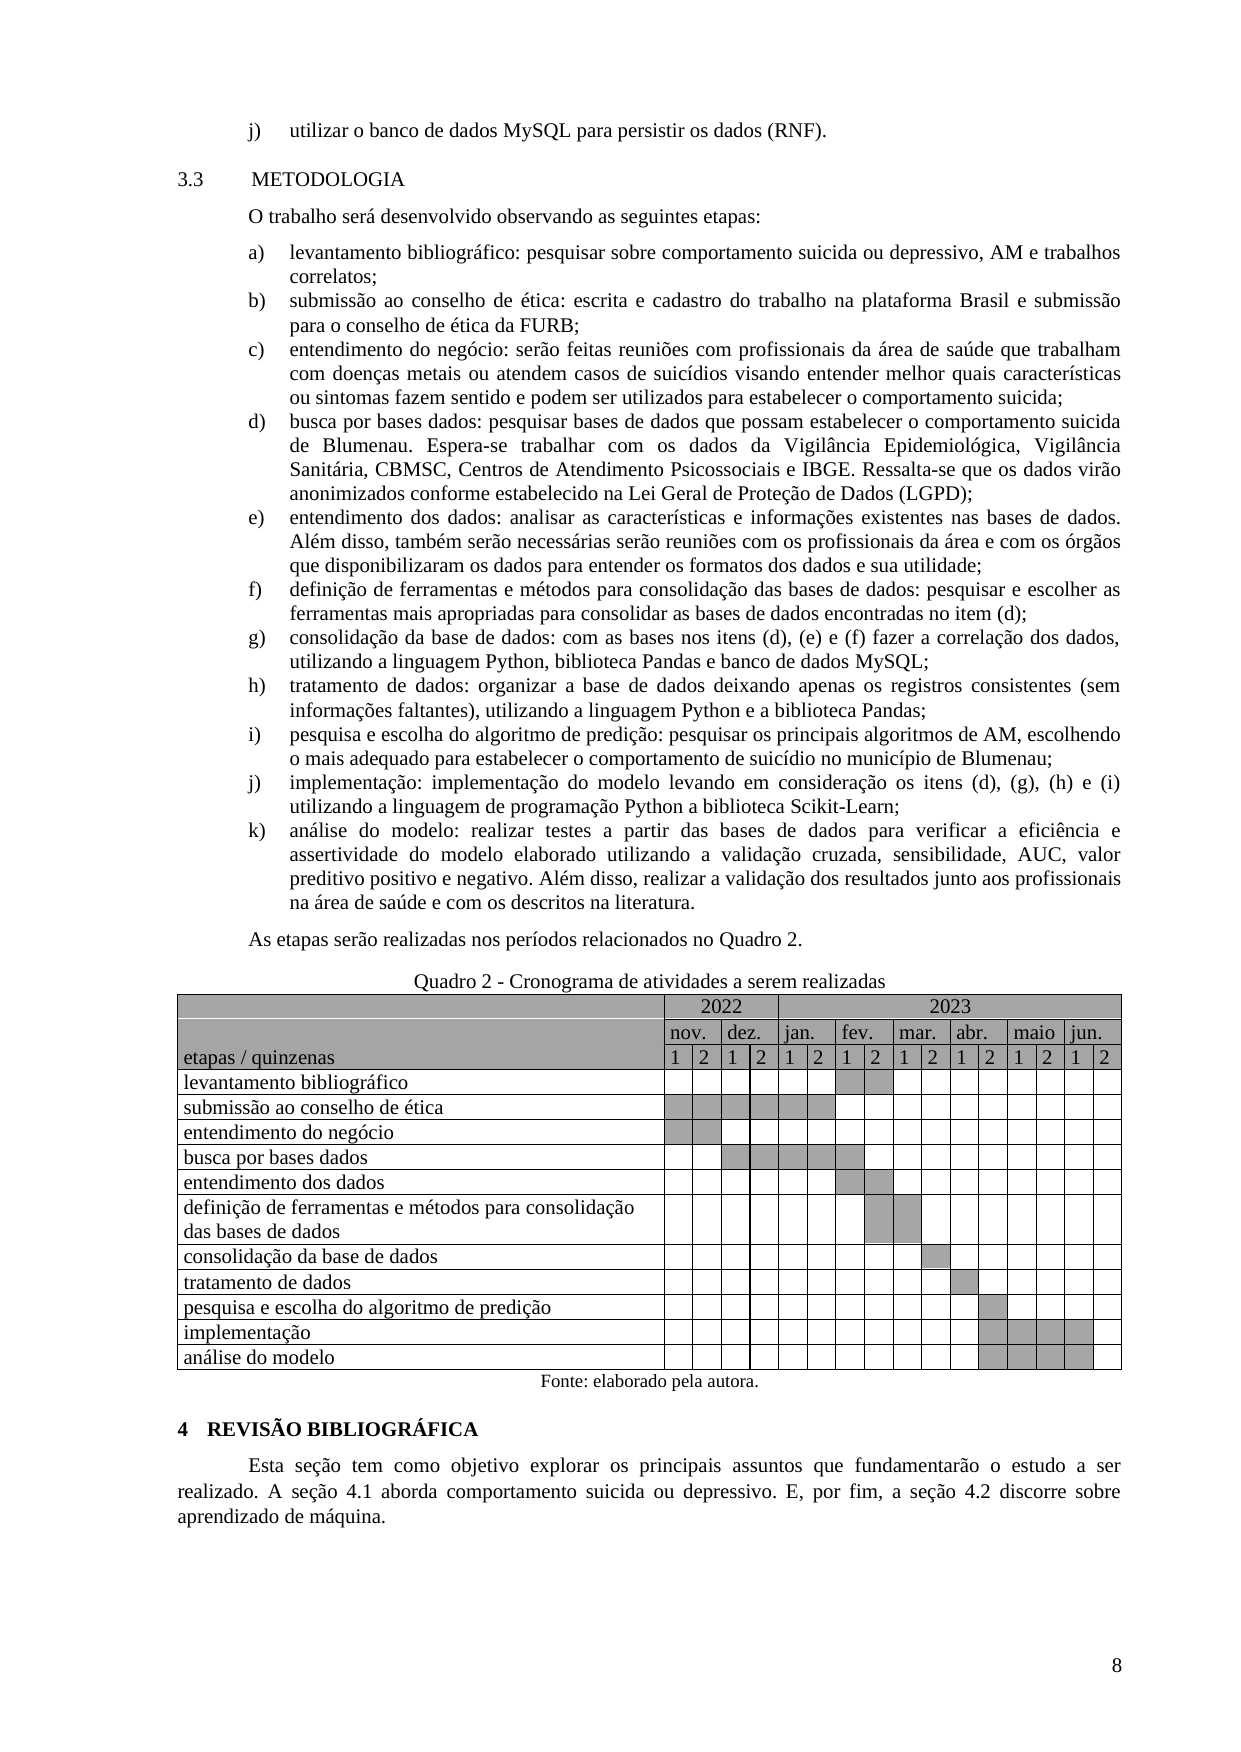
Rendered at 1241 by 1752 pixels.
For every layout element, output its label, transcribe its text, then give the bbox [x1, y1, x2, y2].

table_cell [894, 1245, 921, 1268]
table_cell [1008, 1195, 1036, 1243]
table_cell [1037, 1320, 1064, 1344]
table_cell [951, 1145, 978, 1169]
list submissão ao conselho de ética: escrita e cadastro do trabalho na plataforma Brasil e submissão para o conselho de ética da FURB; [248, 288, 1122, 337]
table_cell [751, 1195, 778, 1243]
table_cell [808, 1345, 835, 1369]
table_cell [951, 1195, 978, 1243]
table_cell [1094, 1245, 1121, 1268]
table_cell [722, 1095, 749, 1119]
table_cell [779, 1145, 807, 1169]
table_cell [751, 1095, 778, 1119]
table_header [178, 995, 664, 1018]
table_cell [1008, 1145, 1036, 1169]
table_cell [1094, 1120, 1121, 1144]
table_cell 2 [865, 1045, 893, 1069]
table_cell [865, 1095, 893, 1119]
table_cell [751, 1170, 778, 1194]
table_cell [1008, 1270, 1036, 1294]
table_cell [665, 1070, 692, 1094]
table_cell [922, 1345, 950, 1369]
table_cell [922, 1095, 950, 1119]
table_cell 1 [779, 1045, 807, 1069]
table_cell [665, 1245, 692, 1268]
table_cell [1094, 1270, 1121, 1294]
table_cell tratamento de dados [178, 1270, 664, 1294]
table_cell [922, 1120, 950, 1144]
table_cell [894, 1195, 921, 1243]
table_cell [722, 1270, 749, 1294]
text Fonte: elaborado pela autora. [177, 1370, 1122, 1392]
table_cell [665, 1270, 692, 1294]
table_cell [836, 1320, 864, 1344]
table_cell [979, 1095, 1007, 1119]
table_cell [779, 1070, 807, 1094]
table_cell [779, 1245, 807, 1268]
table_cell dez. [722, 1020, 778, 1044]
table_cell [1008, 1320, 1036, 1344]
table_cell [951, 1270, 978, 1294]
table_cell [836, 1295, 864, 1319]
table_cell [751, 1345, 778, 1369]
table_cell [808, 1195, 835, 1243]
table_cell [951, 1295, 978, 1319]
table_cell [779, 1170, 807, 1194]
table_cell [722, 1070, 749, 1094]
text Quadro 2 - Cronograma de atividades a serem realizadas [177, 969, 1122, 993]
table_cell [751, 1270, 778, 1294]
table_cell [722, 1320, 749, 1344]
table_cell [865, 1195, 893, 1243]
table_cell 1 [894, 1045, 921, 1069]
table_cell implementação [178, 1320, 664, 1344]
table_cell [1094, 1095, 1121, 1119]
table_cell [1065, 1345, 1093, 1369]
table_cell [979, 1295, 1007, 1319]
table_cell abr. [951, 1020, 1007, 1044]
table_cell [1008, 1345, 1036, 1369]
table_cell [922, 1195, 950, 1243]
table_cell [693, 1345, 721, 1369]
table_cell [836, 1245, 864, 1268]
table_cell [1037, 1195, 1064, 1243]
table_cell [979, 1120, 1007, 1144]
text implementação: implementação do modelo levando em consideração os itens (d), (g), (h) e (i) utilizando a linguagem de programação Python a biblioteca Scikit-Learn; [248, 770, 1122, 818]
table_cell 1 [1065, 1045, 1093, 1069]
table_cell [693, 1095, 721, 1119]
table_cell [1065, 1295, 1093, 1319]
table_cell [979, 1195, 1007, 1243]
table_cell [779, 1270, 807, 1294]
table_cell 2 [751, 1045, 778, 1069]
table_cell busca por bases dados [178, 1145, 664, 1169]
text As etapas serão realizadas nos períodos relacionados no Quadro 2. [177, 927, 1122, 951]
table_cell [979, 1320, 1007, 1344]
table_cell [1065, 1245, 1093, 1268]
table_cell 2 [979, 1045, 1007, 1069]
table_cell [894, 1345, 921, 1369]
table_cell [1065, 1095, 1093, 1119]
table_cell [722, 1120, 749, 1144]
table_cell mar. [894, 1020, 950, 1044]
table_cell [693, 1195, 721, 1243]
table_cell [693, 1070, 721, 1094]
table_cell 2 [1037, 1045, 1064, 1069]
table_cell [951, 1120, 978, 1144]
table_cell [979, 1170, 1007, 1194]
table_cell [665, 1145, 692, 1169]
table_cell [1065, 1195, 1093, 1243]
table_cell 2 [808, 1045, 835, 1069]
table_cell [922, 1145, 950, 1169]
table_cell [979, 1270, 1007, 1294]
table_cell 1 [836, 1045, 864, 1069]
table_cell [1037, 1270, 1064, 1294]
table_cell [1037, 1170, 1064, 1194]
table_cell 2 [922, 1045, 950, 1069]
table_cell [836, 1095, 864, 1119]
table_cell [808, 1120, 835, 1144]
table_cell [836, 1195, 864, 1243]
table_cell [722, 1170, 749, 1194]
table_cell [951, 1245, 978, 1268]
table_cell [894, 1120, 921, 1144]
subtitle METODOLOGIA [177, 167, 1122, 191]
table_cell [865, 1170, 893, 1194]
table_cell [865, 1145, 893, 1169]
table_cell [751, 1245, 778, 1268]
list entendimento do negócio: serão feitas reuniões com profissionais da área de saúde que trabalham com doenças metais ou atendem casos de suicídios visando entender melhor quais características ou sintomas fazem sentido e podem ser utilizados para estabelecer o comportamento suicida; [248, 337, 1122, 409]
list busca por bases dados: pesquisar bases de dados que possam estabelecer o comportamento suicida de Blumenau. Espera-se trabalhar com os dados da Vigilância Epidemiológica, Vigilância Sanitária, CBMSC, Centros de Atendimento Psicossociais e IBGE. Ressalta-se que os dados virão anonimizados conforme estabelecido na Lei Geral de Proteção de Dados (LGPD); [248, 409, 1122, 505]
table_cell [722, 1145, 749, 1169]
table_cell [1065, 1270, 1093, 1294]
table_cell [1037, 1095, 1064, 1119]
table_cell 2 [693, 1045, 721, 1069]
table_cell 1 [951, 1045, 978, 1069]
table_cell [779, 1345, 807, 1369]
table_cell [951, 1070, 978, 1094]
table_cell [865, 1270, 893, 1294]
table_cell [693, 1270, 721, 1294]
table_cell [178, 1019, 664, 1044]
table_cell [751, 1320, 778, 1344]
table_cell levantamento bibliográfico [178, 1070, 664, 1094]
table_cell [1008, 1295, 1036, 1319]
table_cell [665, 1320, 692, 1344]
list levantamento bibliográfico: pesquisar sobre comportamento suicida ou depressivo, AM e trabalhos correlatos; [248, 240, 1122, 288]
table_cell consolidação da base de dados [178, 1245, 664, 1268]
table_cell [808, 1070, 835, 1094]
table_cell [979, 1345, 1007, 1369]
table_cell [922, 1170, 950, 1194]
table_cell pesquisa e escolha do algoritmo de predição [178, 1295, 664, 1319]
table_cell [865, 1245, 893, 1268]
table_cell [865, 1320, 893, 1344]
table_cell [693, 1170, 721, 1194]
table_cell [665, 1295, 692, 1319]
table_cell [1094, 1070, 1121, 1094]
table_cell [808, 1170, 835, 1194]
table_cell [894, 1145, 921, 1169]
subtitle REVISÃO BIBLIOGRÁFICA [177, 1417, 1122, 1441]
table_cell [951, 1170, 978, 1194]
table_cell [722, 1195, 749, 1243]
table_cell [1008, 1070, 1036, 1094]
table_cell [808, 1320, 835, 1344]
table_cell [1037, 1120, 1064, 1144]
table_cell [779, 1095, 807, 1119]
table_cell [751, 1070, 778, 1094]
table_cell [779, 1120, 807, 1144]
table_cell [693, 1295, 721, 1319]
table_cell fev. [836, 1020, 893, 1044]
table_cell [979, 1145, 1007, 1169]
table_cell [665, 1345, 692, 1369]
table_cell maio [1008, 1020, 1064, 1044]
table_cell análise do modelo [178, 1345, 664, 1369]
table_cell [894, 1295, 921, 1319]
table_cell [865, 1070, 893, 1094]
table_cell [1008, 1245, 1036, 1268]
table_cell [751, 1145, 778, 1169]
table_cell [1037, 1345, 1064, 1369]
table_cell [1094, 1320, 1121, 1344]
table_cell nov. [665, 1020, 721, 1044]
table_cell [1065, 1120, 1093, 1144]
table_cell [865, 1295, 893, 1319]
table_cell [779, 1195, 807, 1243]
table_cell [894, 1270, 921, 1294]
table_cell [894, 1070, 921, 1094]
text O trabalho será desenvolvido observando as seguintes etapas: [177, 204, 1122, 228]
table_header 2023 [779, 995, 1121, 1018]
table_cell [1065, 1170, 1093, 1194]
text análise do modelo: realizar testes a partir das bases de dados para verificar a eficiência e assertividade do modelo elaborado utilizando a validação cruzada, sensibilidade, AUC, valor preditivo positivo e negativo. Além disso, realizar a validação dos resultados junto aos profissionais na área de saúde e com os descritos na literatura. [248, 818, 1122, 914]
table_cell [1037, 1070, 1064, 1094]
table_cell [779, 1320, 807, 1344]
table_cell [751, 1120, 778, 1144]
table_cell [979, 1245, 1007, 1268]
table_cell [894, 1320, 921, 1344]
list utilizar o banco de dados MySQL para persistir os dados (RNF). [248, 118, 1122, 142]
table_cell [865, 1120, 893, 1144]
table_cell [751, 1295, 778, 1319]
table_cell [693, 1245, 721, 1268]
table_cell [693, 1120, 721, 1144]
table_cell [1094, 1345, 1121, 1369]
text definição de ferramentas e métodos para consolidação das bases de dados: pesquisar e escolher as ferramentas mais apropriadas para consolidar as bases de dados encontradas no item (d); [248, 577, 1122, 625]
table_cell entendimento dos dados [178, 1170, 664, 1194]
table_cell [1065, 1070, 1093, 1094]
table_cell [951, 1095, 978, 1119]
table_cell [808, 1245, 835, 1268]
table_cell [951, 1320, 978, 1344]
table_cell [836, 1170, 864, 1194]
table_cell definição de ferramentas e métodos para consolidação das bases de dados [178, 1195, 664, 1243]
table_cell [894, 1170, 921, 1194]
table_cell [836, 1145, 864, 1169]
table_cell [922, 1295, 950, 1319]
table_cell [665, 1195, 692, 1243]
table_cell [836, 1345, 864, 1369]
table_cell [1065, 1320, 1093, 1344]
table_cell [665, 1120, 692, 1144]
table_cell [922, 1245, 950, 1268]
table_cell 1 [722, 1045, 749, 1069]
table_cell [1008, 1095, 1036, 1119]
table_cell [665, 1170, 692, 1194]
table_cell [836, 1070, 864, 1094]
table_cell 2 [1094, 1045, 1121, 1069]
table_cell [1037, 1245, 1064, 1268]
table_cell [1094, 1145, 1121, 1169]
table_cell [836, 1270, 864, 1294]
table_cell [894, 1095, 921, 1119]
table_cell [808, 1095, 835, 1119]
table_cell [779, 1295, 807, 1319]
table_cell etapas / quinzenas [178, 1044, 664, 1069]
table_cell [693, 1145, 721, 1169]
table_cell 1 [1008, 1045, 1036, 1069]
table_cell [951, 1345, 978, 1369]
text Esta seção tem como objetivo explorar os principais assuntos que fundamentarão o estudo a ser realizado. A seção 4.1 aborda comportamento suicida ou depressivo. E, por fim, a seção 4.2 discorre sobre aprendizado de máquina. [177, 1453, 1122, 1528]
text tratamento de dados: organizar a base de dados deixando apenas os registros consistentes (sem informações faltantes), utilizando a linguagem Python e a biblioteca Pandas; [248, 673, 1122, 722]
table_cell [1008, 1120, 1036, 1144]
table_cell 1 [665, 1045, 692, 1069]
table_cell [665, 1095, 692, 1119]
table_cell [1094, 1170, 1121, 1194]
table_cell jan. [779, 1020, 835, 1044]
table_header 2022 [665, 995, 778, 1018]
table_cell [1094, 1195, 1121, 1243]
table_cell submissão ao conselho de ética [178, 1095, 664, 1119]
table_cell [836, 1120, 864, 1144]
table_cell [922, 1070, 950, 1094]
list entendimento dos dados: analisar as características e informações existentes nas bases de dados. Além disso, também serão necessárias serão reuniões com os profissionais da área e com os órgãos que disponibilizaram os dados para entender os formatos dos dados e sua utilidade; [248, 505, 1122, 577]
text pesquisa e escolha do algoritmo de predição: pesquisar os principais algoritmos de AM, escolhendo o mais adequado para estabelecer o comportamento de suicídio no município de Blumenau; [248, 722, 1122, 770]
table_cell [1037, 1145, 1064, 1169]
table_cell [722, 1295, 749, 1319]
table_cell [808, 1145, 835, 1169]
table_cell [922, 1270, 950, 1294]
table_cell [722, 1345, 749, 1369]
table_cell [722, 1245, 749, 1268]
table_cell entendimento do negócio [178, 1120, 664, 1144]
table_cell [808, 1295, 835, 1319]
text consolidação da base de dados: com as bases nos itens (d), (e) e (f) fazer a correlação dos dados, utilizando a linguagem Python, biblioteca Pandas e banco de dados MySQL; [248, 625, 1122, 673]
table_cell [865, 1345, 893, 1369]
table_cell [1008, 1170, 1036, 1194]
table_cell [922, 1320, 950, 1344]
table_cell [1094, 1295, 1121, 1319]
table_cell jun. [1065, 1020, 1121, 1044]
table_cell [693, 1320, 721, 1344]
table_cell [1037, 1295, 1064, 1319]
table_cell [1065, 1145, 1093, 1169]
table_cell [808, 1270, 835, 1294]
table_cell [979, 1070, 1007, 1094]
